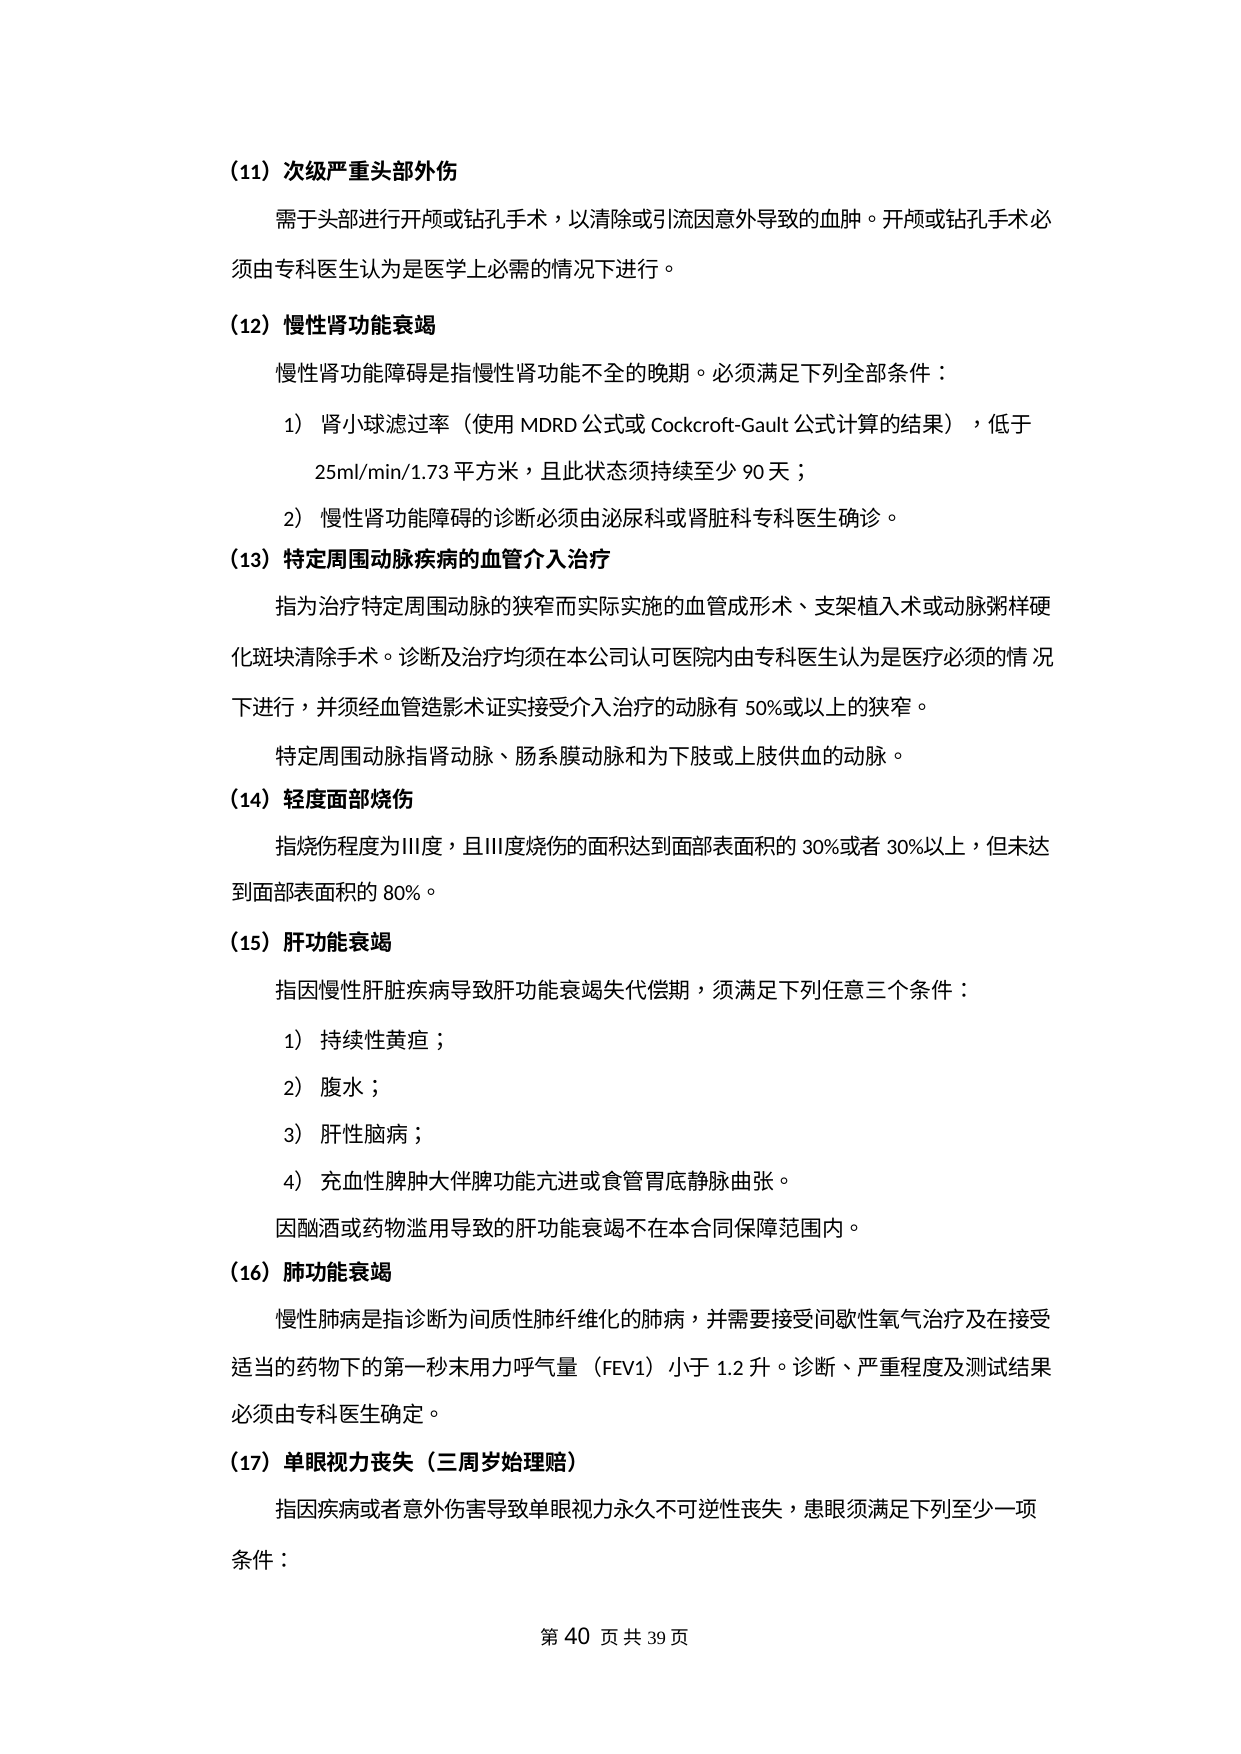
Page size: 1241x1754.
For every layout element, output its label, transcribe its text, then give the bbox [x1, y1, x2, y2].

text 慢性肾功能障碍是指慢性肾功能不全的晚期。必须满足下列全部条件： [275, 358, 1065, 388]
list 持续性黄疸； [283, 1025, 1065, 1055]
subtitle （12）慢性肾功能衰竭 [217, 305, 1065, 341]
text 慢性肺病是指诊断为间质性肺纤维化的肺病，并需要接受间歇性氧气治疗及在接受适当的药物下的第一秒末用力呼气量（FEV1）小于 1.2 升。诊断、严重程度及测试结果必须由专科医生确定。 [231, 1303, 1054, 1429]
subtitle （14）轻度面部烧伤 [217, 784, 1065, 814]
subtitle （17）单眼视力丧失（三周岁始理赔） [217, 1447, 1065, 1477]
text 需于头部进行开颅或钻孔手术，以清除或引流因意外导致的血肿。开颅或钻孔手术必须由专科医生认为是医学上必需的情况下进行。 [231, 203, 1054, 284]
text 指因慢性肝脏疾病导致肝功能衰竭失代偿期，须满足下列任意三个条件： [275, 974, 1065, 1004]
text 25ml/min/1.73平方米，且此状态须持续至少90天； [175, 456, 951, 486]
text 指为治疗特定周围动脉的狭窄而实际实施的血管成形术、支架植入术或动脉粥样硬化斑块清除手术。诊断及治疗均须在本公司认可医院内由专科医生认为是医疗必须的情况下进行，并须经血管造影术证实接受介入治疗的动脉有 50%或以上的狭窄。 [231, 591, 1054, 722]
list 肝性脑病； [283, 1119, 1065, 1149]
text 因酗酒或药物滥用导致的肝功能衰竭不在本合同保障范围内。 [275, 1213, 1065, 1243]
subtitle （11）次级严重头部外伤 [217, 152, 1065, 186]
text 指因疾病或者意外伤害导致单眼视力永久不可逆性丧失，患眼须满足下列至少一项条件： [231, 1494, 1054, 1575]
list 充血性脾肿大伴脾功能亢进或食管胃底静脉曲张。 [283, 1166, 1065, 1196]
list 腹水； [283, 1072, 1065, 1102]
subtitle （16）肺功能衰竭 [217, 1256, 1065, 1286]
list 慢性肾功能障碍的诊断必须由泌尿科或肾脏科专科医生确诊。 [283, 503, 1065, 533]
text 特定周围动脉指肾动脉、肠系膜动脉和为下肢或上肢供血的动脉。 [275, 743, 1065, 770]
subtitle （13）特定周围动脉疾病的血管介入治疗 [217, 544, 1065, 574]
list 肾小球滤过率（使用MDRD公式或Cockcroft-Gault公式计算的结果），低于 [283, 409, 1065, 439]
text 指烧伤程度为Ⅲ度，且Ⅲ度烧伤的面积达到面部表面积的 30%或者 30%以上，但未达到面部表面积的 80%。 [231, 831, 1054, 907]
subtitle （15）肝功能衰竭 [217, 923, 1065, 957]
